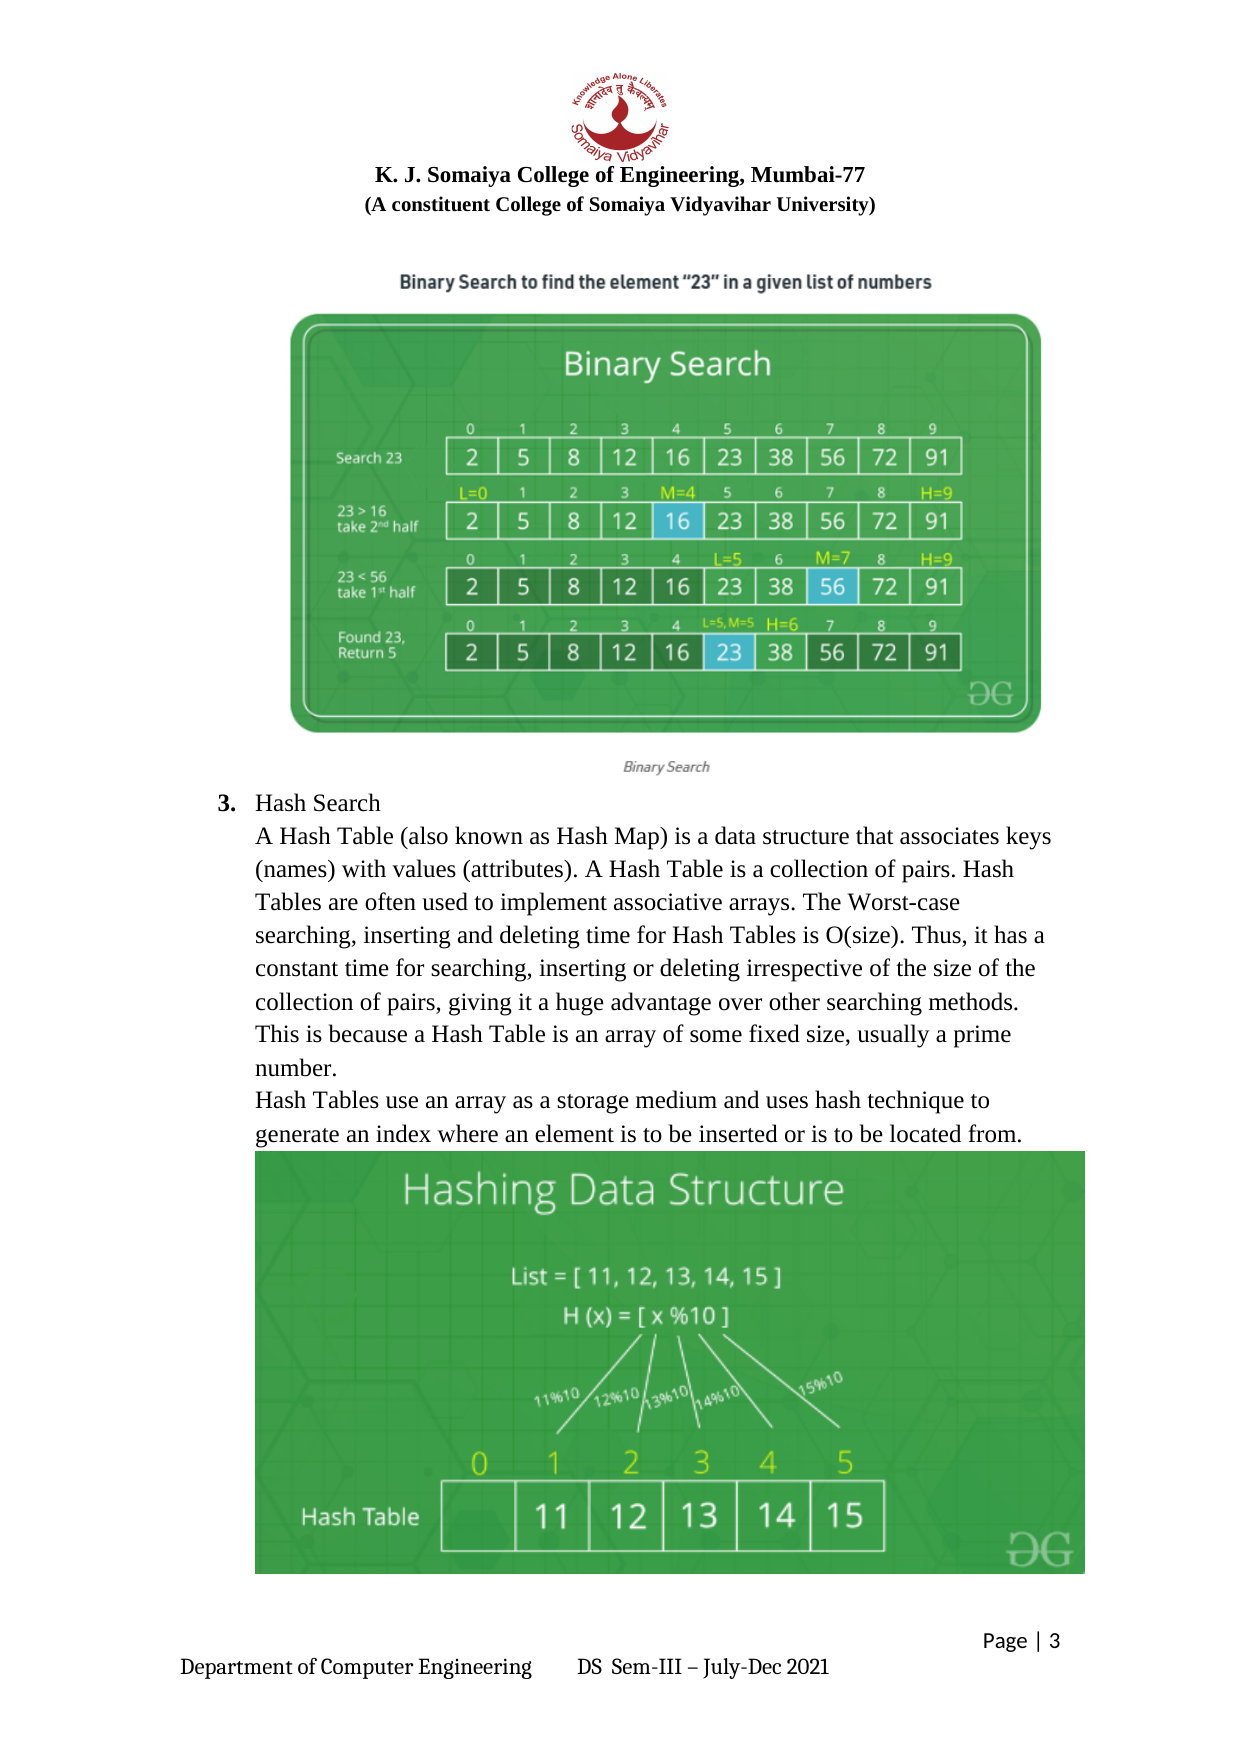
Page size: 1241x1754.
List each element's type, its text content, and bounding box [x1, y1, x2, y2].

picture [255, 271, 1110, 785]
list Hash Tables use an array as a storage medium and uses hash technique to generate an index where an element is to be inserted or is to be located from. [255, 1086, 1060, 1147]
list Hash Search [217, 788, 1060, 817]
list A Hash Table (also known as Hash Map) is a data structure that associates keys (names) with values (attributes). A Hash Table is a collection of pairs. Hash Tables are often used to implement associative arrays. The Worst-case searching, inserting and deleting time for Hash Tables is O(size). Thus, it has a constant time for searching, inserting or deleting irrespective of the size of the collection of pairs, giving it a huge advantage over other searching methods. This is because a Hash Table is an array of some fixed size, usually a prime number. [255, 821, 1060, 1081]
picture [255, 1151, 1085, 1574]
picture [571, 73, 669, 162]
